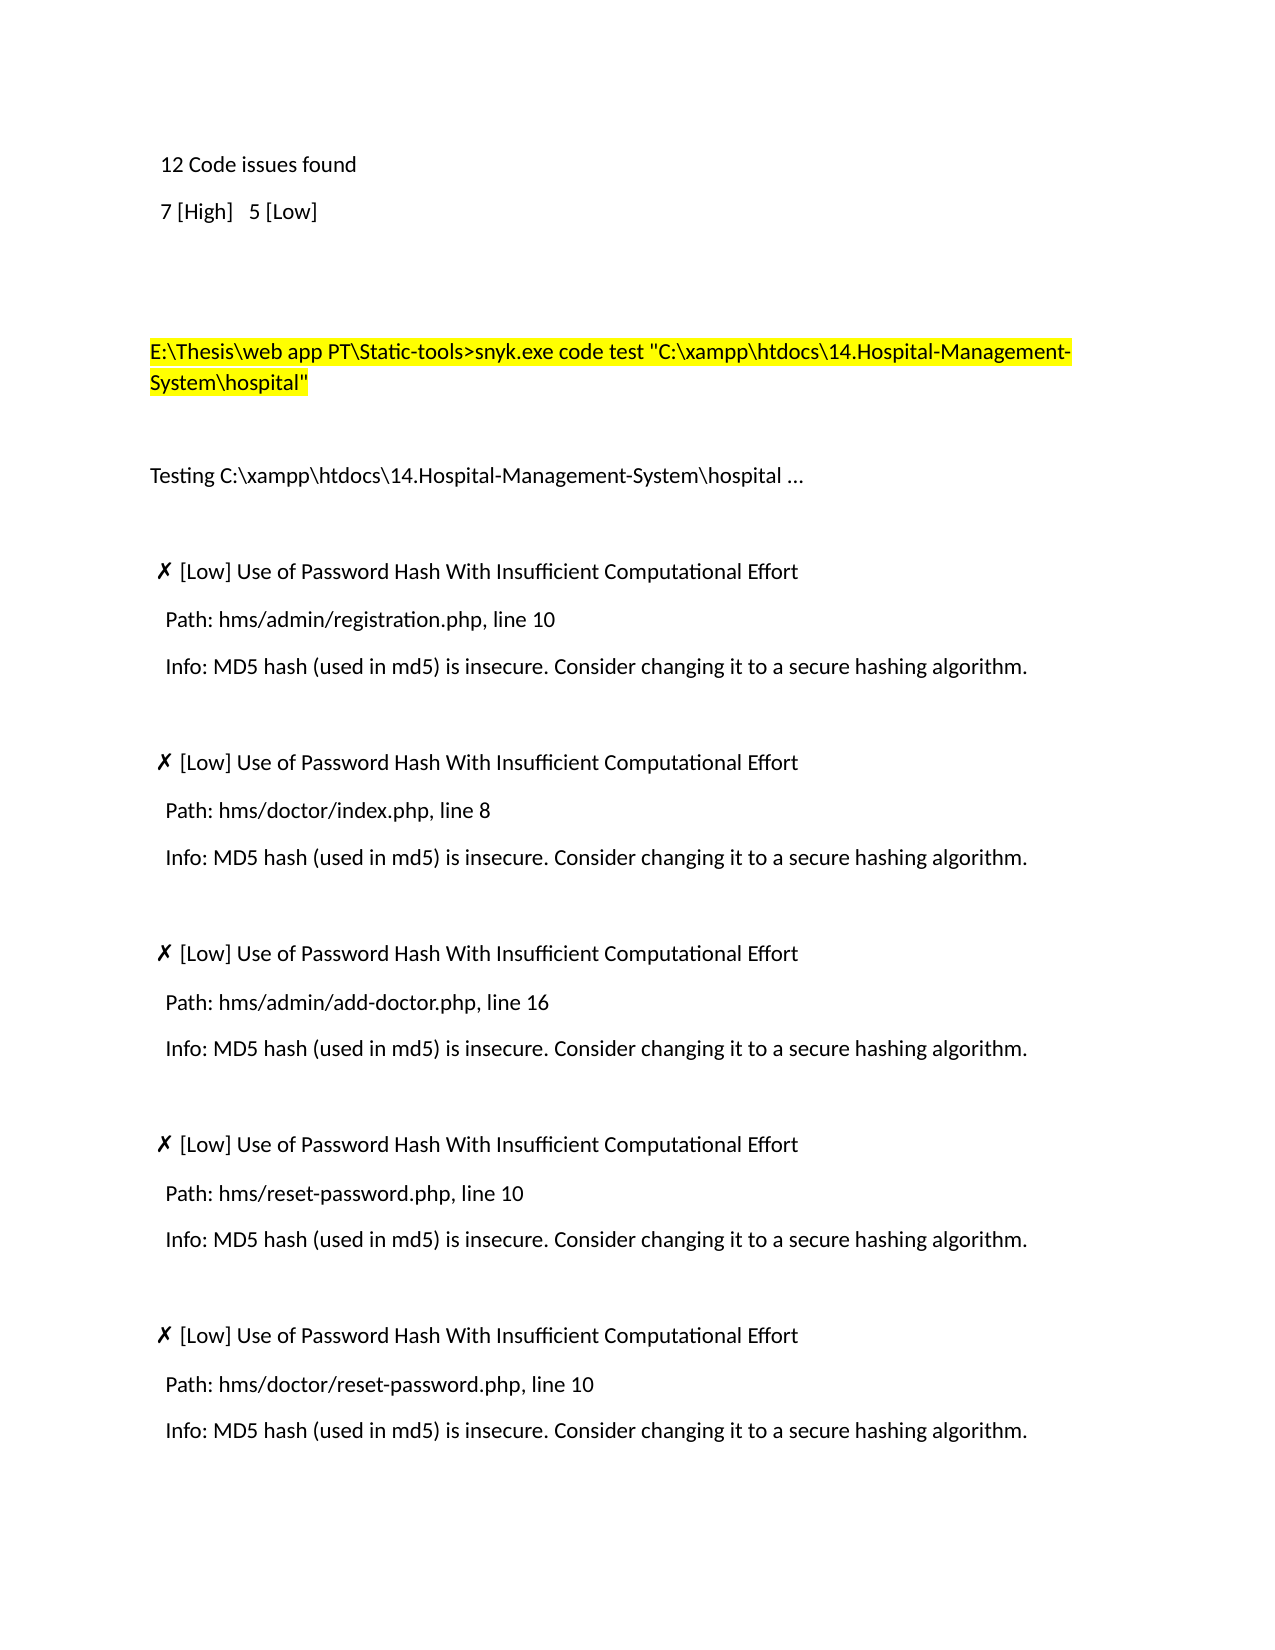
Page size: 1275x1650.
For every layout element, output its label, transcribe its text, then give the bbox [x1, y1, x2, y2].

text Path: hms/admin/add-doctor.php, line 16 [150, 988, 1125, 1016]
text ✗ [Low] Use of Password Hash With Insufficient Computational Effort [150, 746, 1125, 777]
text Path: hms/admin/registration.php, line 10 [150, 606, 1125, 634]
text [150, 1319, 1125, 1351]
text ✗ [Low] Use of Password Hash With Insufficient Computational Effort [150, 937, 1125, 968]
text 7 [High] 5 [Low] [150, 197, 1125, 225]
text Path: hms/doctor/index.php, line 8 [150, 797, 1125, 825]
text Path: hms/reset-password.php, line 10 [150, 1179, 1125, 1207]
text ✗ [Low] Use of Password Hash With Insufficient Computational Effort [150, 1128, 1125, 1159]
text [150, 1417, 1125, 1445]
text 12 Code issues found [150, 150, 1125, 178]
text Info: MD5 hash (used in md5) is insecure. Consider changing it to a secure hashing algorithm. [150, 843, 1125, 872]
text Info: MD5 hash (used in md5) is insecure. Consider changing it to a secure hashing algorithm. [150, 1226, 1125, 1254]
text Testing C:\xampp\htdocs\14.Hospital-Management-System\hospital ... [150, 461, 1125, 489]
text E:\Thesis\web app PT\Static-tools>snyk.exe code test "C:\xampp\htdocs\14.Hospital-Management-System\hospital" [150, 337, 1125, 396]
text Path: hms/doctor/reset-password.php, line 10 [150, 1370, 1125, 1398]
text Info: MD5 hash (used in md5) is insecure. Consider changing it to a secure hashing algorithm. [150, 1034, 1125, 1063]
text Info: MD5 hash (used in md5) is insecure. Consider changing it to a secure hashing algorithm. [150, 652, 1125, 681]
text ✗ [Low] Use of Password Hash With Insufficient Computational Effort [150, 555, 1125, 586]
